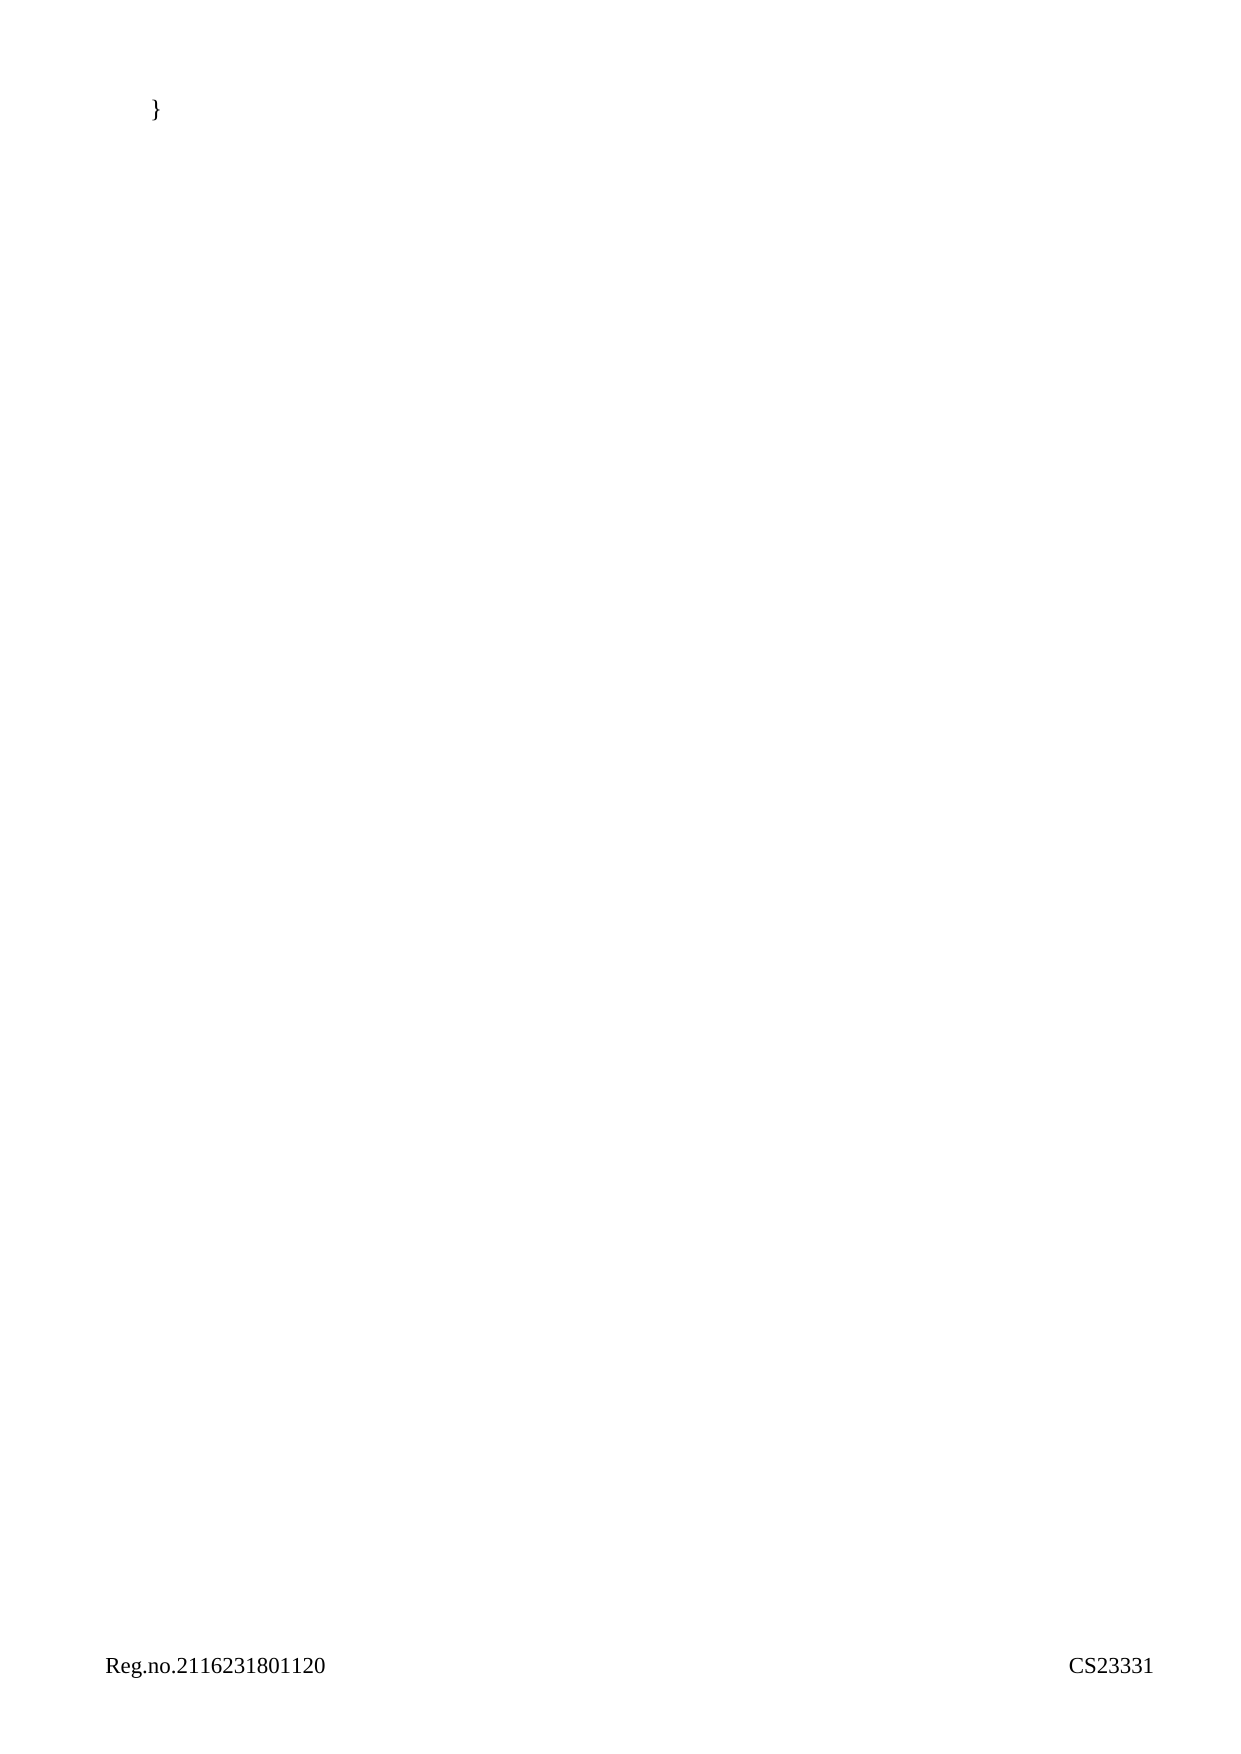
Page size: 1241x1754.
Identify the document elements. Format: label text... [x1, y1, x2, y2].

text } [150, 94, 1155, 122]
